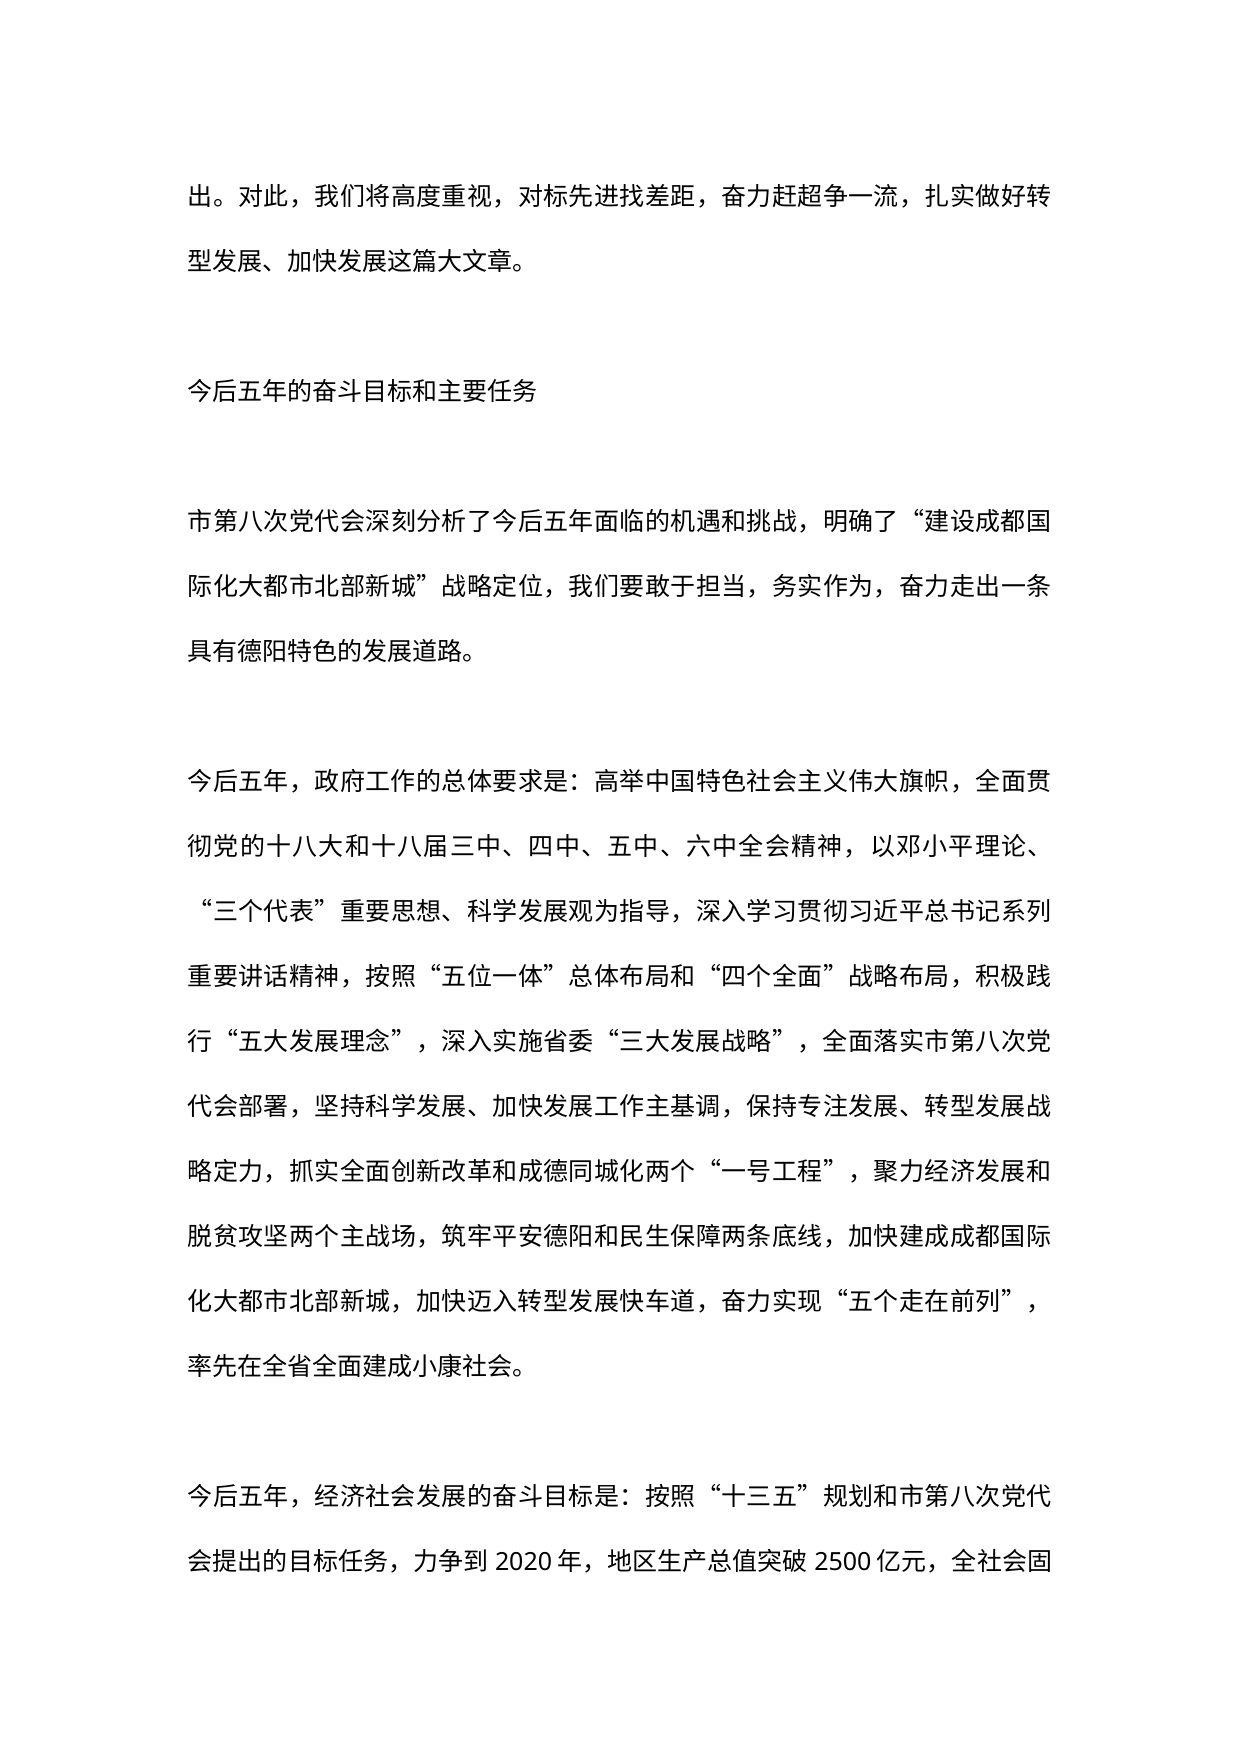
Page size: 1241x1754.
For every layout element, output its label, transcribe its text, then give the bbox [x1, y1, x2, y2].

text 今后五年的奋斗目标和主要任务 [187, 357, 1053, 422]
text 今后五年，政府工作的总体要求是：高举中国特色社会主义伟大旗帜，全面贯彻党的十八大和十八届三中、四中、五中、六中全会精神，以邓小平理论、“三个代表”重要思想、科学发展观为指导，深入学习贯彻习近平总书记系列重要讲话精神，按照“五位一体”总体布局和“四个全面”战略布局，积极践行“五大发展理念”，深入实施省委“三大发展战略”，全面落实市第八次党代会部署，坚持科学发展、加快发展工作主基调，保持专注发展、转型发展战略定力，抓实全面创新改革和成德同城化两个“一号工程”，聚力经济发展和脱贫攻坚两个主战场，筑牢平安德阳和民生保障两条底线，加快建成成都国际化大都市北部新城，加快迈入转型发展快车道，奋力实现“五个走在前列”，率先在全省全面建成小康社会。 [187, 747, 1053, 1397]
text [187, 162, 1053, 292]
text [187, 1462, 1053, 1592]
text 市第八次党代会深刻分析了今后五年面临的机遇和挑战，明确了“建设成都国际化大都市北部新城”战略定位，我们要敢于担当，务实作为，奋力走出一条具有德阳特色的发展道路。 [187, 487, 1053, 682]
